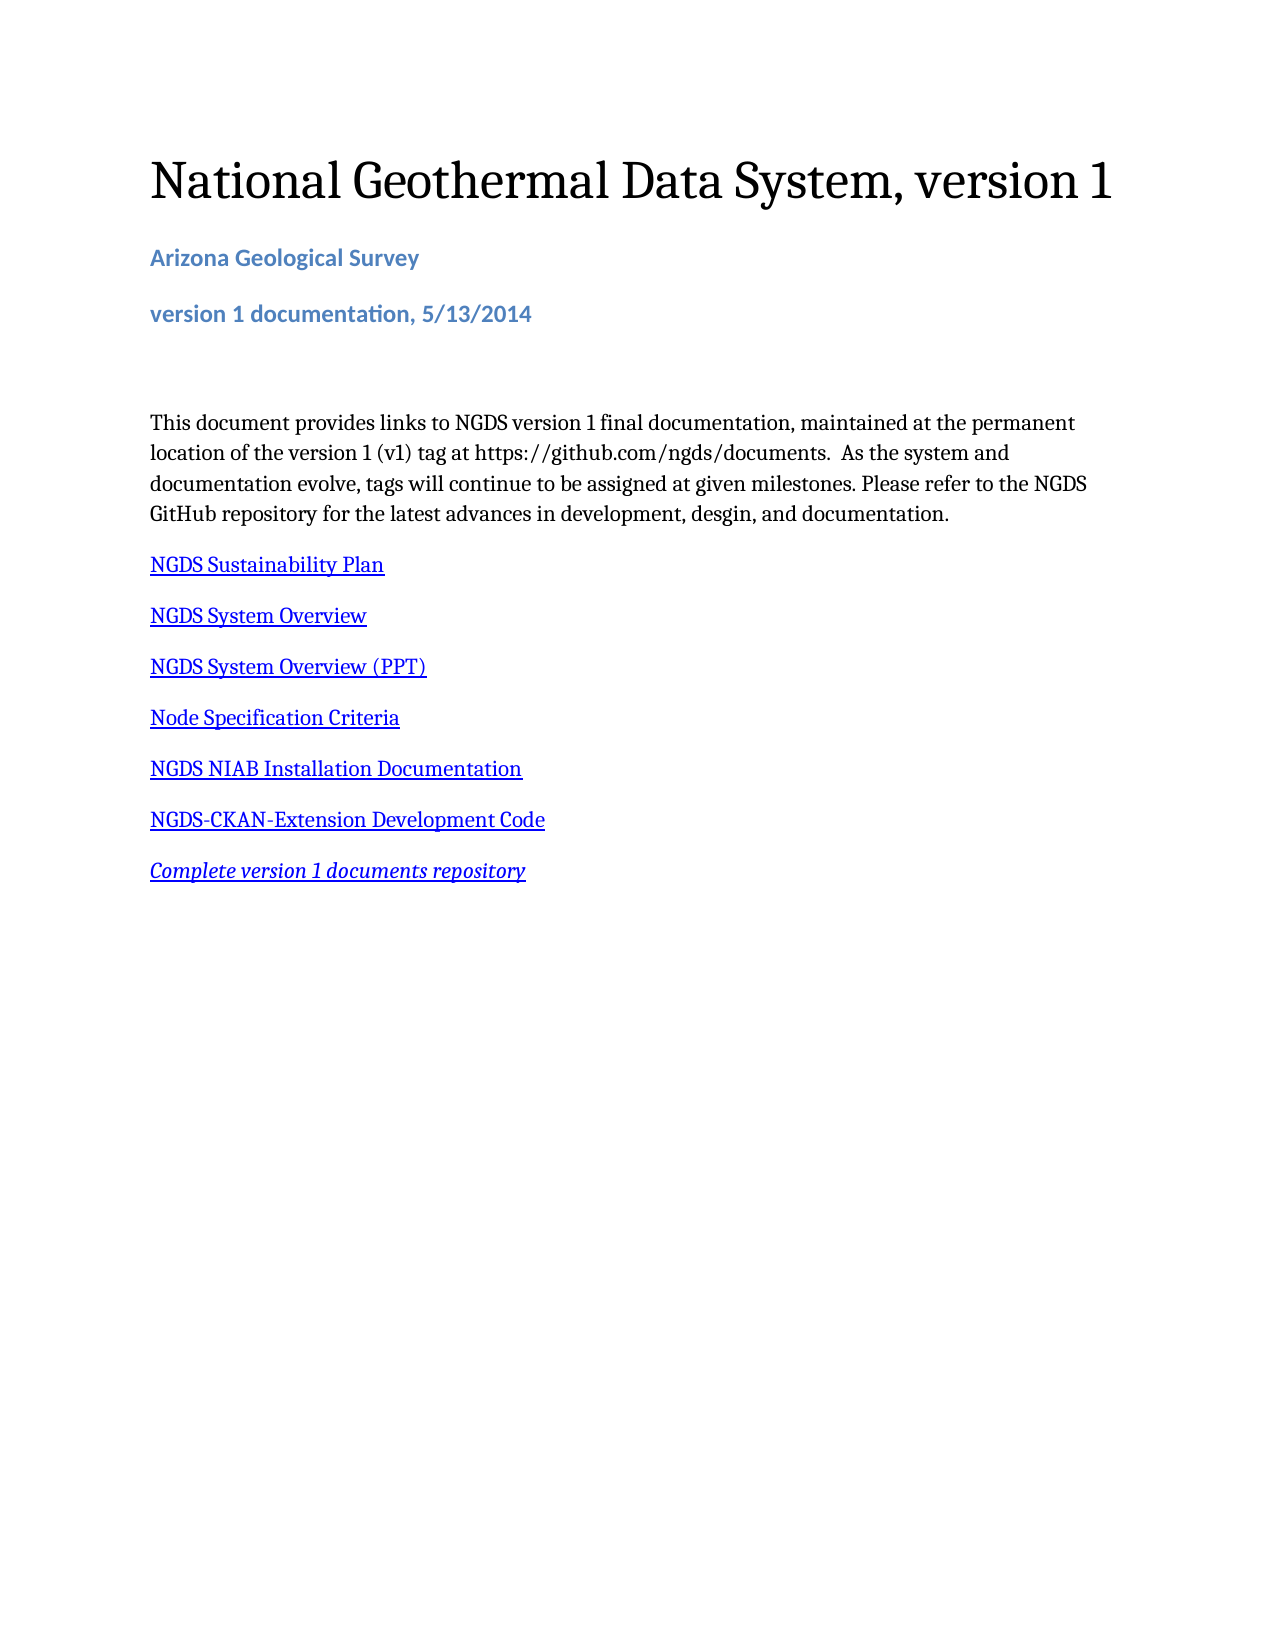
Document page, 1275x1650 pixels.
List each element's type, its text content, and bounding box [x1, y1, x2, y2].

text NGDS System Overview (PPT) [150, 654, 1125, 680]
text National Geothermal Data System, version 1 [150, 150, 1125, 212]
text NGDS System Overview [150, 603, 1125, 629]
text Complete version 1 documents repository [150, 858, 1125, 884]
text version 1 documentation, 5/13/2014 [150, 298, 1125, 329]
text Node Specification Criteria [150, 705, 1125, 731]
text This document provides links to NGDS version 1 final documentation, maintained at the permanent location of the version 1 (v1) tag at https://github.com/ngds/documents. As the system and documentation evolve, tags will continue to be assigned at given milestones. Please refer to the NGDS GitHub repository for the latest advances in development, desgin, and documentation. [150, 410, 1125, 527]
text NGDS-CKAN-Extension Development Code [150, 807, 1125, 833]
text Arizona Geological Survey [150, 242, 1125, 273]
text NGDS NIAB Installation Documentation [150, 756, 1125, 782]
text NGDS Sustainability Plan [150, 552, 1125, 578]
